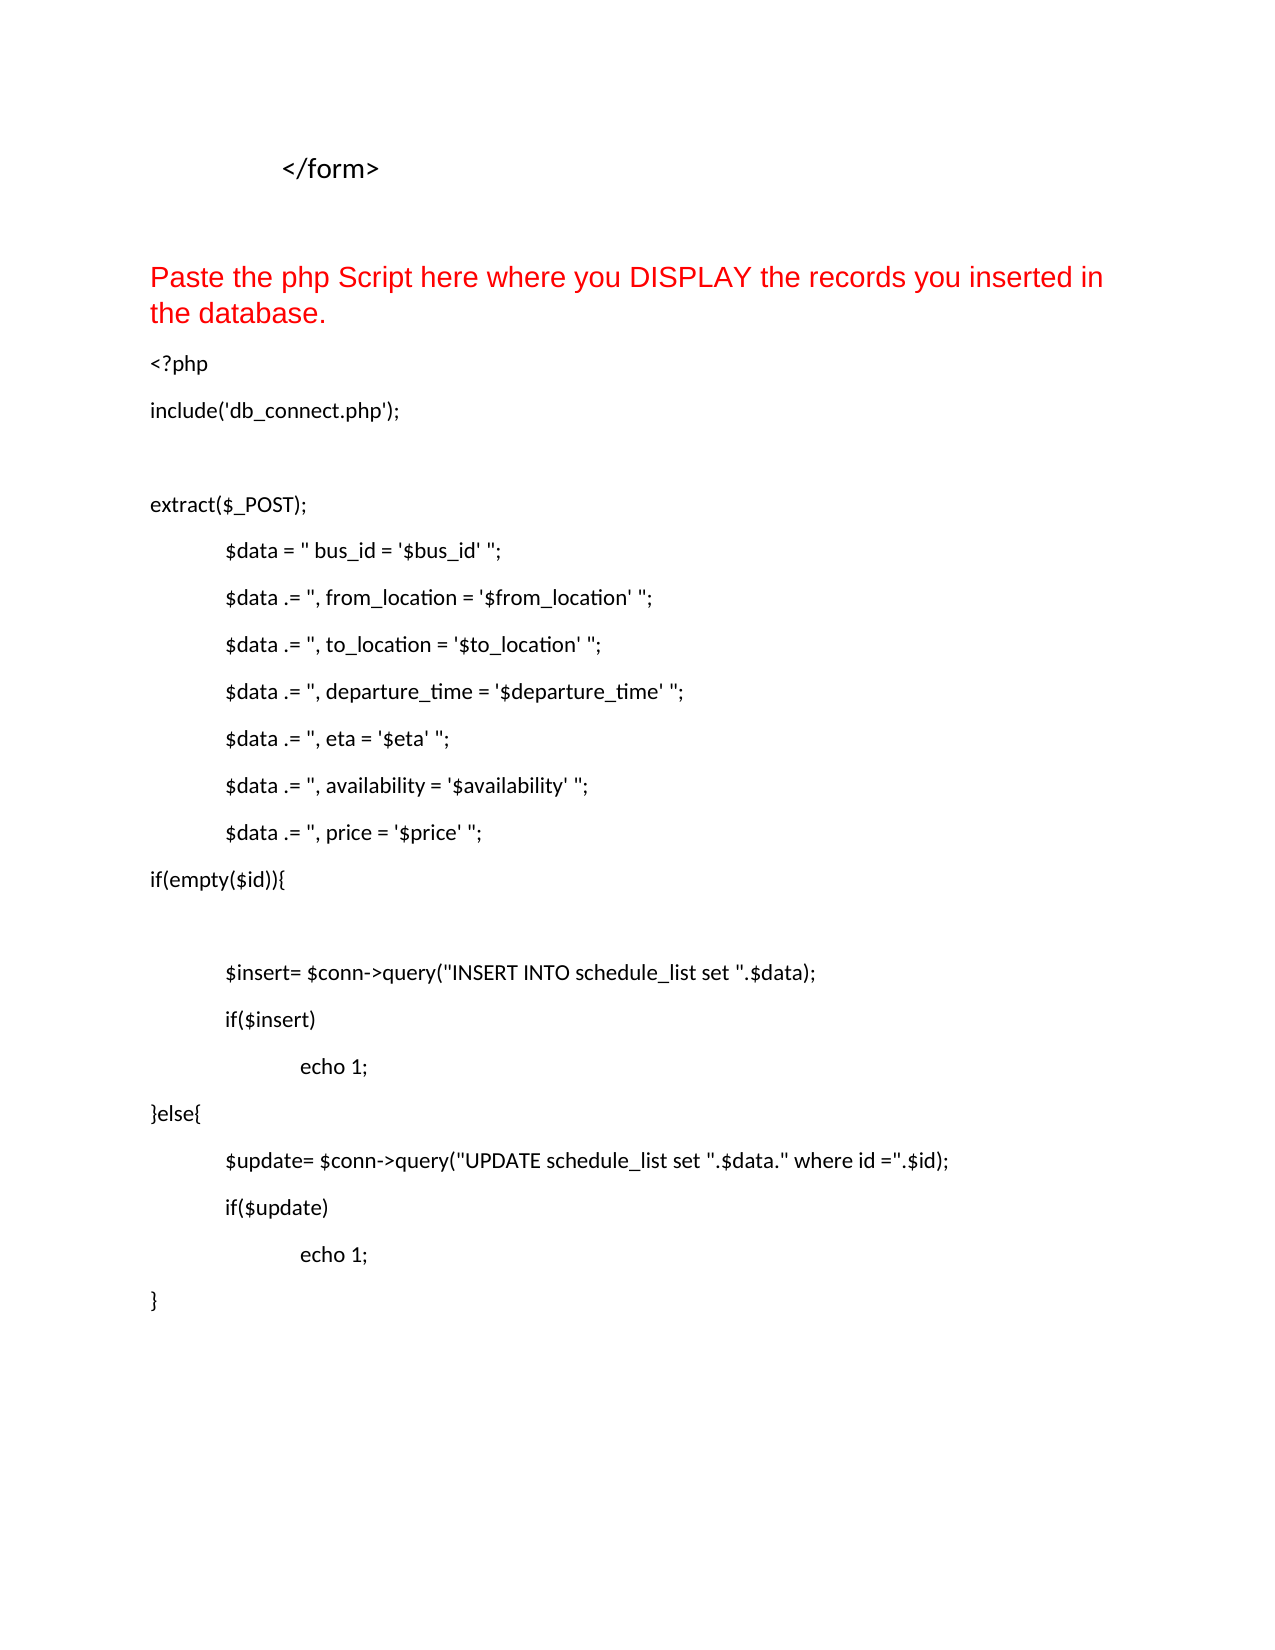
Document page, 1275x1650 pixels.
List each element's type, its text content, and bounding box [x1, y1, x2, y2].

text $data = " bus_id = '$bus_id' "; [150, 537, 1125, 565]
text $insert= $conn->query("INSERT INTO schedule_list set ".$data); [150, 958, 1125, 987]
text include('db_connect.php'); [150, 396, 1125, 424]
text echo 1; [150, 1052, 1125, 1080]
text $update= $conn->query("UPDATE schedule_list set ".$data." where id =".$id); [150, 1146, 1125, 1174]
text if($update) [150, 1193, 1125, 1221]
text echo 1; [150, 1240, 1125, 1268]
text Paste the php Script here where you DISPLAY the records you inserted in the database. [150, 260, 1125, 330]
text } [150, 1287, 1125, 1315]
text $data .= ", departure_time = '$departure_time' "; [150, 677, 1125, 705]
text $data .= ", eta = '$eta' "; [150, 724, 1125, 752]
text $data .= ", price = '$price' "; [150, 818, 1125, 846]
text $data .= ", to_location = '$to_location' "; [150, 630, 1125, 658]
text $data .= ", availability = '$availability' "; [150, 771, 1125, 799]
text }else{ [150, 1099, 1125, 1127]
text <?php [150, 349, 1125, 377]
text if(empty($id)){ [150, 865, 1125, 893]
text if($insert) [150, 1005, 1125, 1033]
text </form> [150, 150, 1125, 186]
text extract($_POST); [150, 490, 1125, 518]
text $data .= ", from_location = '$from_location' "; [150, 583, 1125, 612]
